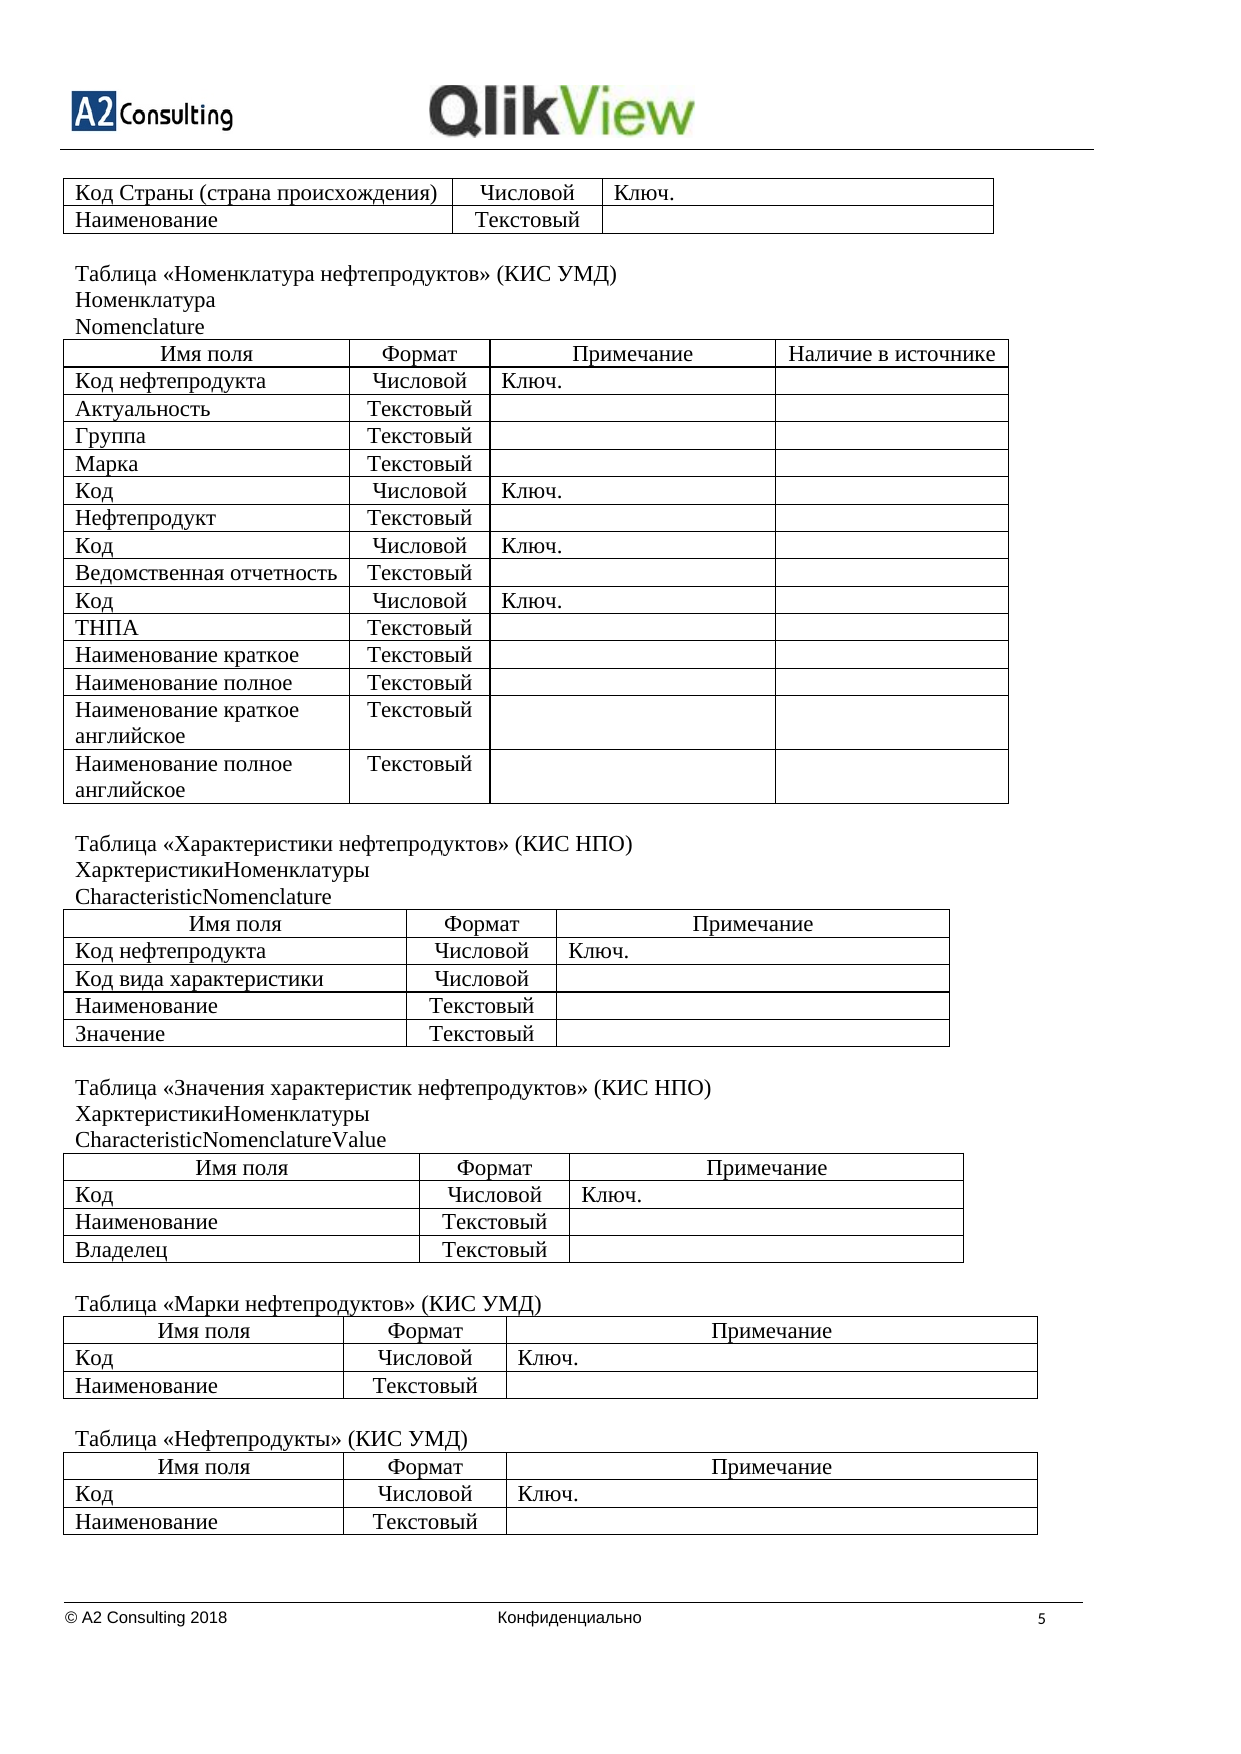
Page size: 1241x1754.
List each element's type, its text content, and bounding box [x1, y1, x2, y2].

table_cell Ключ. [570, 1181, 963, 1207]
table_cell Ключ. [507, 1344, 1037, 1371]
table_cell Наименование [64, 993, 406, 1019]
table_cell Ключ. [491, 587, 775, 613]
table_cell Владелец [64, 1236, 419, 1262]
table_cell [776, 450, 1008, 476]
table_cell [491, 395, 775, 421]
table_cell Текстовый [344, 1372, 506, 1398]
table_cell Наименование краткое [64, 641, 349, 668]
table_cell Ключ. [491, 477, 775, 503]
table_cell Текстовый [407, 993, 556, 1019]
table_cell Значение [64, 1020, 406, 1046]
subtitle Номенклатура [75, 286, 1165, 313]
table_cell [491, 559, 775, 586]
picture [71, 89, 235, 134]
table_cell Наименование [64, 1508, 343, 1534]
table_cell Текстовый [350, 505, 489, 531]
table_cell [491, 614, 775, 640]
table_cell [491, 450, 775, 476]
table_cell Код [64, 1344, 343, 1371]
table_cell Ключ. [491, 532, 775, 558]
subtitle Таблица «Марки нефтепродуктов» (КИС УМД) [75, 1289, 1165, 1316]
table_cell Числовой [350, 477, 489, 503]
table_cell Группа [64, 422, 349, 449]
table_header Примечание [507, 1317, 1037, 1343]
table_cell [570, 1236, 963, 1262]
subtitle Nomenclature [75, 313, 1165, 339]
table_cell Наименование [64, 206, 452, 233]
table_header Формат [407, 910, 556, 937]
table_cell Текстовый [407, 1020, 556, 1046]
table_cell Код [64, 1181, 419, 1207]
table_header Примечание [507, 1453, 1037, 1479]
table_cell [491, 750, 775, 803]
table_header Формат [344, 1453, 506, 1479]
table_cell [776, 395, 1008, 421]
subtitle CharacteristicNomenclatureValue [75, 1126, 1165, 1153]
table_cell Числовой [420, 1181, 569, 1207]
subtitle Таблица «Нефтепродукты» (КИС УМД) [75, 1426, 1165, 1452]
table_cell [776, 696, 1008, 749]
table_header Имя поля [64, 910, 406, 937]
table_cell Нефтепродукт [64, 505, 349, 531]
table_cell [507, 1372, 1037, 1398]
table_cell Марка [64, 450, 349, 476]
table_cell [570, 1209, 963, 1235]
table_cell Наименование полное [64, 669, 349, 695]
table_cell Наименование полное английское [64, 750, 349, 803]
table_cell Текстовый [350, 450, 489, 476]
table_cell Наименование краткое английское [64, 696, 349, 749]
table_cell Текстовый [350, 422, 489, 449]
table_cell [557, 965, 949, 991]
table_cell Ключ. [557, 938, 949, 964]
table_cell Ведомственная отчетность [64, 559, 349, 586]
table_cell Числовой [453, 179, 602, 205]
table_cell Текстовый [350, 641, 489, 668]
table_cell Текстовый [420, 1209, 569, 1235]
table_cell Текстовый [350, 395, 489, 421]
table_cell Код вида характеристики [64, 965, 406, 991]
table_cell Текстовый [344, 1508, 506, 1534]
table_header Примечание [557, 910, 949, 937]
table_header Имя поля [64, 1453, 343, 1479]
table_cell Ключ. [507, 1480, 1037, 1507]
subtitle ХарктеристикиНоменклатуры [75, 1100, 1165, 1126]
table_cell [776, 614, 1008, 640]
table_cell Актуальность [64, 395, 349, 421]
table_cell Ключ. [491, 368, 775, 394]
table_header Формат [344, 1317, 506, 1343]
table_cell [776, 368, 1008, 394]
table_cell Наименование [64, 1209, 419, 1235]
table_cell Числовой [344, 1344, 506, 1371]
table_cell [507, 1508, 1037, 1534]
subtitle CharacteristicNomenclature [75, 883, 1165, 909]
table_cell Ключ. [603, 179, 993, 205]
table_cell [776, 477, 1008, 503]
table_cell [491, 641, 775, 668]
subtitle ХарктеристикиНоменклатуры [75, 856, 1165, 883]
table_cell Текстовый [350, 614, 489, 640]
table_cell [776, 750, 1008, 803]
table_cell Числовой [350, 532, 489, 558]
table_cell Код [64, 1480, 343, 1507]
table_header Имя поля [64, 1317, 343, 1343]
table_cell Текстовый [350, 750, 489, 803]
table_cell [776, 559, 1008, 586]
table_cell [776, 505, 1008, 531]
table_cell [491, 505, 775, 531]
table_cell Наименование [64, 1372, 343, 1398]
table_cell [776, 641, 1008, 668]
table_cell Текстовый [420, 1236, 569, 1262]
table_cell Числовой [407, 965, 556, 991]
table_cell [557, 1020, 949, 1046]
table_cell [491, 422, 775, 449]
table_cell Текстовый [350, 559, 489, 586]
table_header Формат [350, 340, 489, 366]
table_cell Числовой [350, 587, 489, 613]
table_cell Код [64, 532, 349, 558]
table_cell [491, 669, 775, 695]
table_header Примечание [491, 340, 775, 366]
table_cell [776, 587, 1008, 613]
table_cell Код нефтепродукта [64, 368, 349, 394]
table_cell Код [64, 477, 349, 503]
subtitle Таблица «Номенклатура нефтепродуктов» (КИС УМД) [75, 260, 1165, 286]
table_cell [776, 422, 1008, 449]
table_cell Код Страны (страна происхождения) [64, 179, 452, 205]
picture [429, 85, 696, 138]
table_header Формат [420, 1154, 569, 1180]
table_cell Числовой [407, 938, 556, 964]
table_cell [557, 993, 949, 1019]
table_header Наличие в источнике [776, 340, 1008, 366]
table_cell [776, 669, 1008, 695]
table_header Имя поля [64, 1154, 419, 1180]
table_cell Текстовый [453, 206, 602, 233]
table_cell [603, 206, 993, 233]
table_header Имя поля [64, 340, 349, 366]
table_cell Текстовый [350, 669, 489, 695]
table_cell Числовой [344, 1480, 506, 1507]
table_cell ТНПА [64, 614, 349, 640]
table_header Примечание [570, 1154, 963, 1180]
table_cell [491, 696, 775, 749]
subtitle Таблица «Характеристики нефтепродуктов» (КИС НПО) [75, 830, 1165, 856]
table_cell Код нефтепродукта [64, 938, 406, 964]
table_cell Числовой [350, 368, 489, 394]
subtitle Таблица «Значения характеристик нефтепродуктов» (КИС НПО) [75, 1073, 1165, 1100]
table_cell Текстовый [350, 696, 489, 749]
table_cell [776, 532, 1008, 558]
table_cell Код [64, 587, 349, 613]
